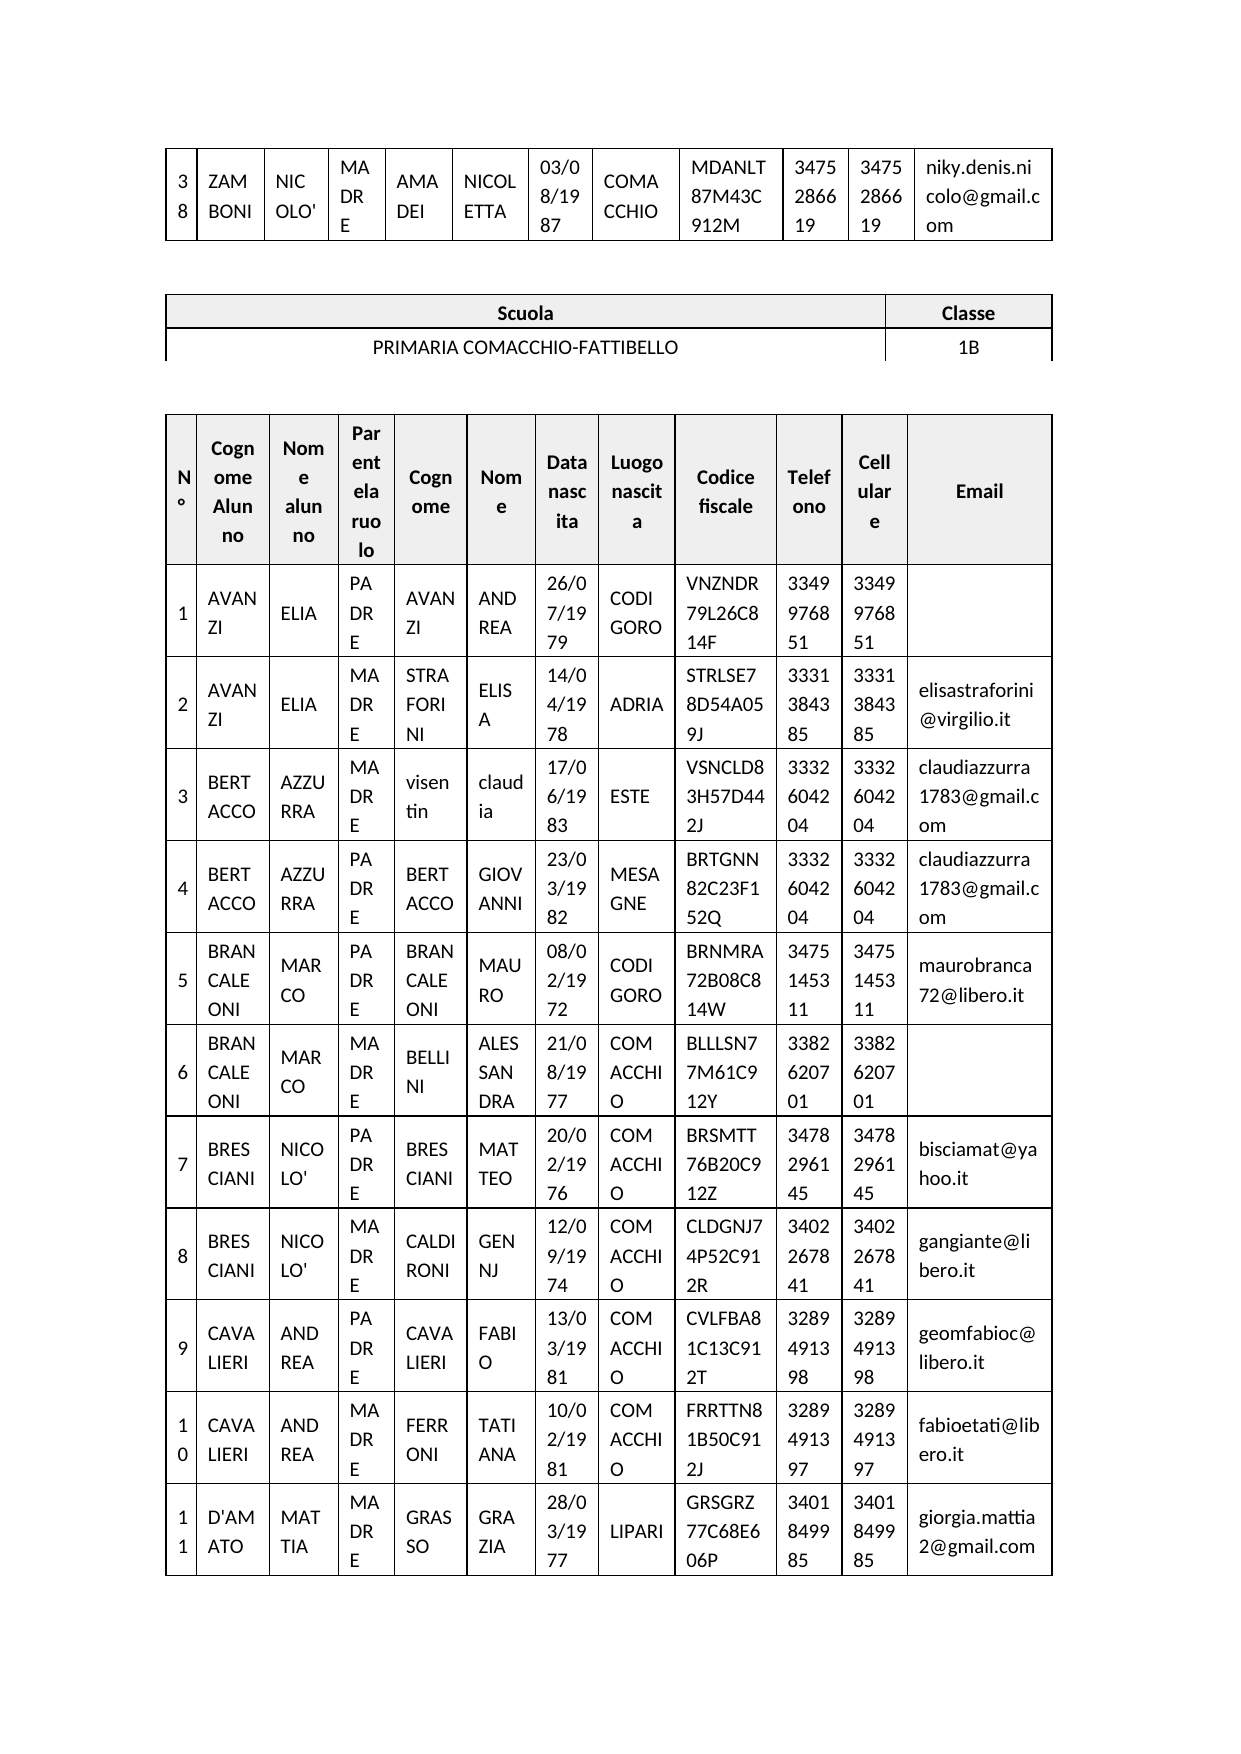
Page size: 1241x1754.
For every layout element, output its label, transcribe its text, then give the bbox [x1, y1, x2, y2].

table_cell 1B [886, 329, 1051, 361]
table_cell BLLLSN77M61C912Y [676, 1025, 776, 1115]
table_cell 9 [167, 1300, 196, 1391]
table_header Telefono [777, 415, 841, 564]
table_cell VNZNDR79L26C814F [676, 565, 776, 656]
table_cell AZZURRA [270, 749, 338, 840]
table_cell 17/06/1983 [536, 749, 598, 840]
table_header Data nascita [536, 415, 598, 564]
table_cell BRSMTT76B20C912Z [676, 1117, 776, 1207]
table_cell 5 [167, 933, 196, 1023]
table_cell MADRE [329, 149, 385, 239]
table_cell 3475286619 [784, 149, 848, 239]
table_cell BERTACCO [197, 749, 269, 840]
table_cell PADRE [339, 841, 394, 932]
table_cell NICOLO' [270, 1117, 338, 1207]
table_cell MADRE [339, 1025, 394, 1115]
table_cell AMADEI [386, 149, 452, 239]
table_cell STRLSE78D54A059J [676, 657, 776, 748]
table_header N° [167, 415, 196, 564]
table_cell 3332604204 [843, 749, 907, 840]
table_cell STRAFORINI [395, 657, 466, 748]
table_header Email [908, 415, 1051, 564]
table_cell CVLFBA81C13C912T [676, 1300, 776, 1391]
table_cell giorgia.mattia2@gmail.com [908, 1484, 1051, 1575]
table_cell 08/02/1972 [536, 933, 598, 1023]
table_cell AZZURRA [270, 841, 338, 932]
table_cell MARCO [270, 933, 338, 1023]
table_cell 21/08/1977 [536, 1025, 598, 1115]
table_cell ELIA [270, 565, 338, 656]
table_cell BRESCIANI [197, 1117, 269, 1207]
table_cell FERRONI [395, 1392, 466, 1483]
table_cell ELISA [468, 657, 535, 748]
table_cell COMACCHIO [599, 1209, 674, 1299]
table_cell PADRE [339, 933, 394, 1023]
table_cell geomfabioc@libero.it [908, 1300, 1051, 1391]
table_cell 1 [167, 565, 196, 656]
table_header Nome [468, 415, 535, 564]
table_cell PADRE [339, 1300, 394, 1391]
table_header Classe [886, 295, 1051, 327]
table_cell ESTE [599, 749, 674, 840]
table_cell LIPARI [599, 1484, 674, 1575]
table_cell PRIMARIA COMACCHIO-FATTIBELLO [167, 329, 885, 361]
table_cell 3289491398 [843, 1300, 907, 1391]
table_cell claudia [468, 749, 535, 840]
table_cell AVANZI [395, 565, 466, 656]
table_cell GRASSO [395, 1484, 466, 1575]
table_cell GIOVANNI [468, 841, 535, 932]
table_cell ADRIA [599, 657, 674, 748]
table_cell ANDREA [270, 1300, 338, 1391]
table_cell 11 [167, 1484, 196, 1575]
table_cell MADRE [339, 1484, 394, 1575]
table_cell CODIGORO [599, 933, 674, 1023]
table_cell MESAGNE [599, 841, 674, 932]
table_cell bisciamat@yahoo.it [908, 1117, 1051, 1207]
table_cell 3332604204 [777, 841, 841, 932]
table_cell 3402267841 [777, 1209, 841, 1299]
table_cell 7 [167, 1117, 196, 1207]
table_cell 3331384385 [777, 657, 841, 748]
table_cell BRANCALEONI [197, 1025, 269, 1115]
table_cell 3332604204 [777, 749, 841, 840]
table_cell MADRE [339, 749, 394, 840]
table_cell 6 [167, 1025, 196, 1115]
table_cell FABIO [468, 1300, 535, 1391]
table_header Nome alunno [270, 415, 338, 564]
table_cell MATTIA [270, 1484, 338, 1575]
table_header Parentela ruolo [339, 415, 394, 564]
table_cell MATTEO [468, 1117, 535, 1207]
table_cell BERTACCO [395, 841, 466, 932]
table_cell 38 [167, 149, 196, 239]
table_cell AVANZI [197, 565, 269, 656]
table_cell 3 [167, 749, 196, 840]
table_cell MADRE [339, 657, 394, 748]
table_cell claudiazzurra1783@gmail.com [908, 841, 1051, 932]
table_cell BRESCIANI [197, 1209, 269, 1299]
table_cell MADRE [339, 1392, 394, 1483]
table_cell BELLINI [395, 1025, 466, 1115]
table_cell COMACCHIO [599, 1300, 674, 1391]
table_cell NICOLO' [270, 1209, 338, 1299]
table_cell PADRE [339, 565, 394, 656]
table_header Luogo nascita [599, 415, 674, 564]
table_cell PADRE [339, 1117, 394, 1207]
table_header Cellulare [843, 415, 907, 564]
table_cell 03/08/1987 [529, 149, 592, 239]
table_cell MAURO [468, 933, 535, 1023]
table_cell 4 [167, 841, 196, 932]
table_cell [908, 565, 1051, 656]
table_cell 3401849985 [843, 1484, 907, 1575]
table_cell TATIANA [468, 1392, 535, 1483]
table_cell ALESSANDRA [468, 1025, 535, 1115]
table_cell CLDGNJ74P52C912R [676, 1209, 776, 1299]
table_cell ZAMBONI [198, 149, 264, 239]
table_cell BRESCIANI [395, 1117, 466, 1207]
table_cell gangiante@libero.it [908, 1209, 1051, 1299]
table_cell 3382620701 [777, 1025, 841, 1115]
table_cell 28/03/1977 [536, 1484, 598, 1575]
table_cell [915, 149, 1051, 239]
table_cell 3332604204 [843, 841, 907, 932]
table_cell 3382620701 [843, 1025, 907, 1115]
table_cell 2 [167, 657, 196, 748]
table_cell GRAZIA [468, 1484, 535, 1575]
table_cell 3402267841 [843, 1209, 907, 1299]
table_header Cognome Alunno [197, 415, 269, 564]
table_cell fabioetati@libero.it [908, 1392, 1051, 1483]
table_cell 14/04/1978 [536, 657, 598, 748]
table_cell CAVALIERI [197, 1300, 269, 1391]
table_cell GENNJ [468, 1209, 535, 1299]
table_cell 3475145311 [777, 933, 841, 1023]
table_cell CAVALIERI [197, 1392, 269, 1483]
table_cell BRTGNN82C23F152Q [676, 841, 776, 932]
table_cell visentin [395, 749, 466, 840]
table_cell CODIGORO [599, 565, 674, 656]
table_cell MADRE [339, 1209, 394, 1299]
table_cell ANDREA [270, 1392, 338, 1483]
table_cell AVANZI [197, 657, 269, 748]
table_cell 3289491397 [777, 1392, 841, 1483]
table_cell 26/07/1979 [536, 565, 598, 656]
table_cell 3349976851 [843, 565, 907, 656]
table_cell 3349976851 [777, 565, 841, 656]
table_cell NICOLO' [265, 149, 328, 239]
table_cell 12/09/1974 [536, 1209, 598, 1299]
table_cell COMACCHIO [593, 149, 679, 239]
table_cell 3478296145 [843, 1117, 907, 1207]
table_cell MARCO [270, 1025, 338, 1115]
table_cell 3289491398 [777, 1300, 841, 1391]
table_cell elisastraforini@virgilio.it [908, 657, 1051, 748]
table_cell BRNMRA72B08C814W [676, 933, 776, 1023]
table_cell MDANLT87M43C912M [680, 149, 782, 239]
table_cell GRSGRZ77C68E606P [676, 1484, 776, 1575]
table_cell 3478296145 [777, 1117, 841, 1207]
table_cell 10 [167, 1392, 196, 1483]
table_cell CALDIRONI [395, 1209, 466, 1299]
table_cell CAVALIERI [395, 1300, 466, 1391]
table_cell 3401849985 [777, 1484, 841, 1575]
table_cell BERTACCO [197, 841, 269, 932]
table_cell BRANCALEONI [395, 933, 466, 1023]
table_cell [908, 1025, 1051, 1115]
table_cell VSNCLD83H57D442J [676, 749, 776, 840]
table_cell COMACCHIO [599, 1392, 674, 1483]
table_cell 3475145311 [843, 933, 907, 1023]
table_cell maurobranca72@libero.it [908, 933, 1051, 1023]
table_cell 20/02/1976 [536, 1117, 598, 1207]
table_cell 3475286619 [849, 149, 914, 239]
table_cell 3289491397 [843, 1392, 907, 1483]
table_cell FRRTTN81B50C912J [676, 1392, 776, 1483]
table_header Scuola [167, 295, 885, 327]
table_cell 8 [167, 1209, 196, 1299]
table_cell 23/03/1982 [536, 841, 598, 932]
table_cell claudiazzurra1783@gmail.com [908, 749, 1051, 840]
table_cell 13/03/1981 [536, 1300, 598, 1391]
table_header Codice fiscale [676, 415, 776, 564]
table_cell ANDREA [468, 565, 535, 656]
table_cell ELIA [270, 657, 338, 748]
table_cell 10/02/1981 [536, 1392, 598, 1483]
table_header Cognome [395, 415, 466, 564]
table_cell 3331384385 [843, 657, 907, 748]
table_cell COMACCHIO [599, 1025, 674, 1115]
table_cell NICOLETTA [453, 149, 528, 239]
table_cell BRANCALEONI [197, 933, 269, 1023]
table_cell D'AMATO [197, 1484, 269, 1575]
table_cell COMACCHIO [599, 1117, 674, 1207]
